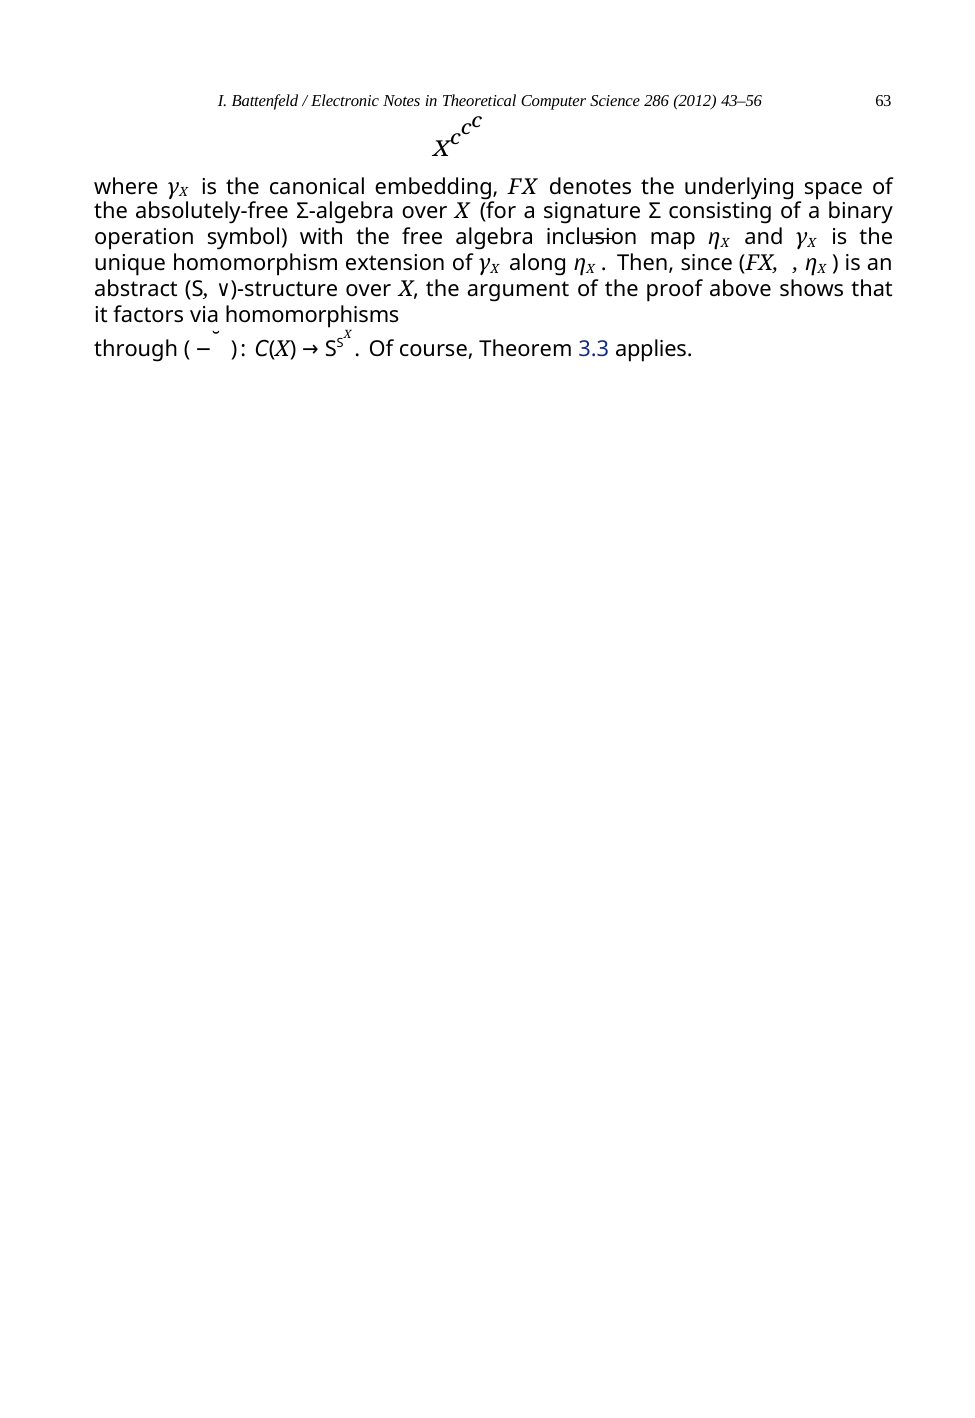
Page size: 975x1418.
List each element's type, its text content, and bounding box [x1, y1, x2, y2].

text X [50, 132, 833, 162]
text through (−˘ ): C(X) → SSX . Of course, Theorem 3.3 applies. [94, 329, 933, 364]
text where γX is the canonical embedding, FX denotes the underlying space of the absolutely-free Σ-algebra over X (for a signature Σ consisting of a binary operation symbol) with the free algebra inclusion map ηX and γX is the unique homomorphism extension of γX along ηX . Then, since (FX, , ηX ) is an abstract (S, ∨)-structure over X, the argument of the proof above shows that it factors via homomorphisms [94, 173, 893, 329]
text ccc [50, 108, 882, 132]
